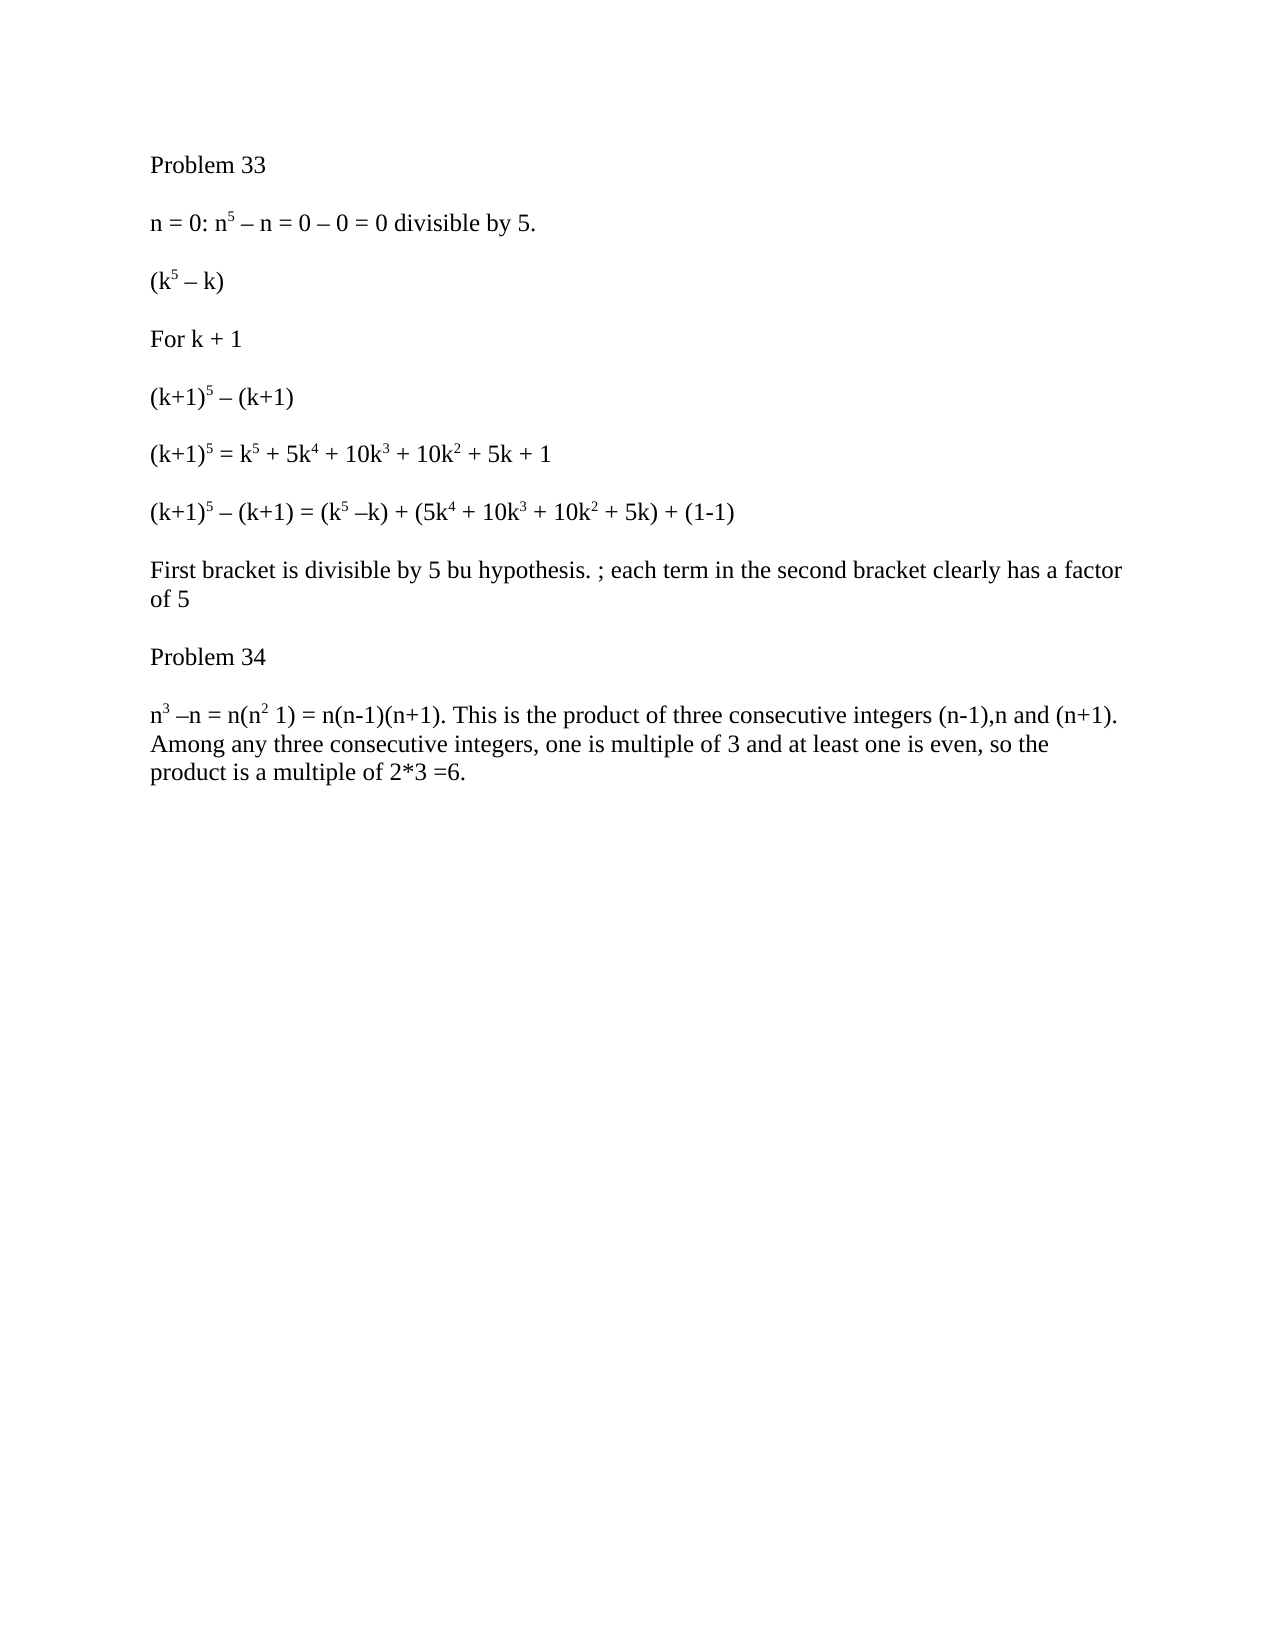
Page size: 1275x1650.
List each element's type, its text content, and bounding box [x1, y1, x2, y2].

text (k5 – k) [150, 266, 1125, 294]
text (k+1)5 – (k+1) [150, 382, 1125, 410]
text First bracket is divisible by 5 bu hypothesis. ; each term in the second bracket clearly has a factor of 5 [150, 555, 1125, 613]
text Problem 34 [150, 642, 1125, 671]
text Problem 33 [150, 150, 1125, 179]
text n3 –n = n(n2 1) = n(n-1)(n+1). This is the product of three consecutive integers (n-1),n and (n+1). Among any three consecutive integers, one is multiple of 3 and at least one is even, so the product is a multiple of 2*3 =6. [150, 700, 1125, 786]
text (k+1)5 – (k+1) = (k5 –k) + (5k4 + 10k3 + 10k2 + 5k) + (1-1) [150, 497, 1125, 526]
text n = 0: n5 – n = 0 – 0 = 0 divisible by 5. [150, 208, 1125, 237]
text (k+1)5 = k5 + 5k4 + 10k3 + 10k2 + 5k + 1 [150, 439, 1125, 468]
text For k + 1 [150, 324, 1125, 352]
